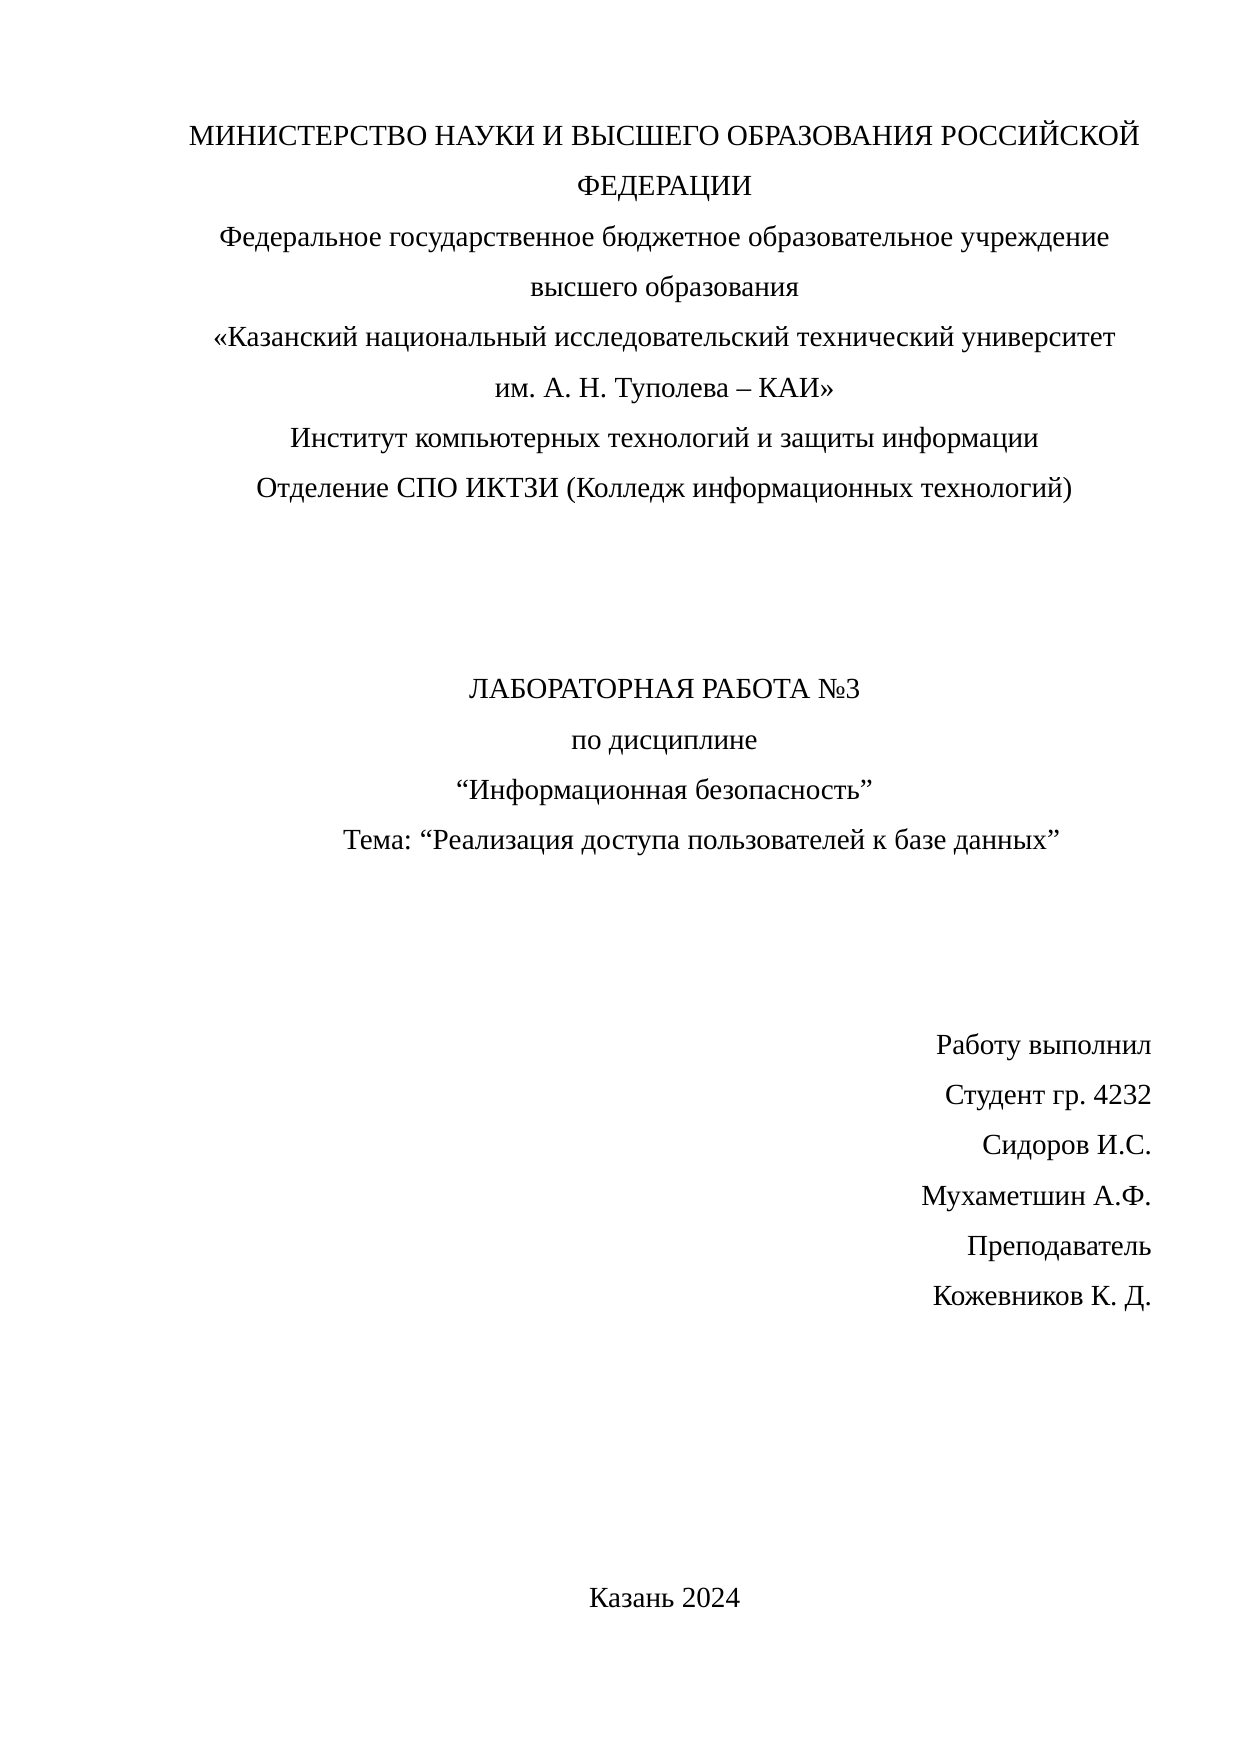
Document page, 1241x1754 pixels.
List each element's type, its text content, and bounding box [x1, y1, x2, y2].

subtitle Тема: “Реализация доступа пользователей к базе данных” [177, 822, 1152, 856]
text Мухаметшин А.Ф. [177, 1178, 1152, 1211]
text Сидоров И.С. [177, 1127, 1152, 1161]
text по дисциплине [177, 722, 1152, 755]
text им. А. Н. Туполева – КАИ» [177, 370, 1152, 403]
text ЛАБОРАТОРНАЯ РАБОТА №3 [177, 672, 1152, 705]
text Отделение СПО ИКТЗИ (Колледж информационных технологий) [177, 470, 1152, 504]
text Работу выполнил [177, 1027, 1152, 1060]
text Кожевников К. Д. [177, 1278, 1152, 1312]
text Институт компьютерных технологий и защиты информации [177, 420, 1152, 453]
text МИНИСТЕРСТВО НАУКИ И ВЫСШЕГО ОБРАЗОВАНИЯ РОССИЙСКОЙ ФЕДЕРАЦИИ [177, 118, 1152, 202]
text «Казанский национальный исследовательский технический университет [177, 319, 1152, 353]
text Казань 2024 [177, 1580, 1152, 1614]
text Преподаватель [177, 1228, 1152, 1262]
text “Информационная безопасность” [177, 772, 1152, 806]
text Студент гр. 4232 [177, 1077, 1152, 1111]
text Федеральное государственное бюджетное образовательное учреждение высшего образования [177, 219, 1152, 303]
